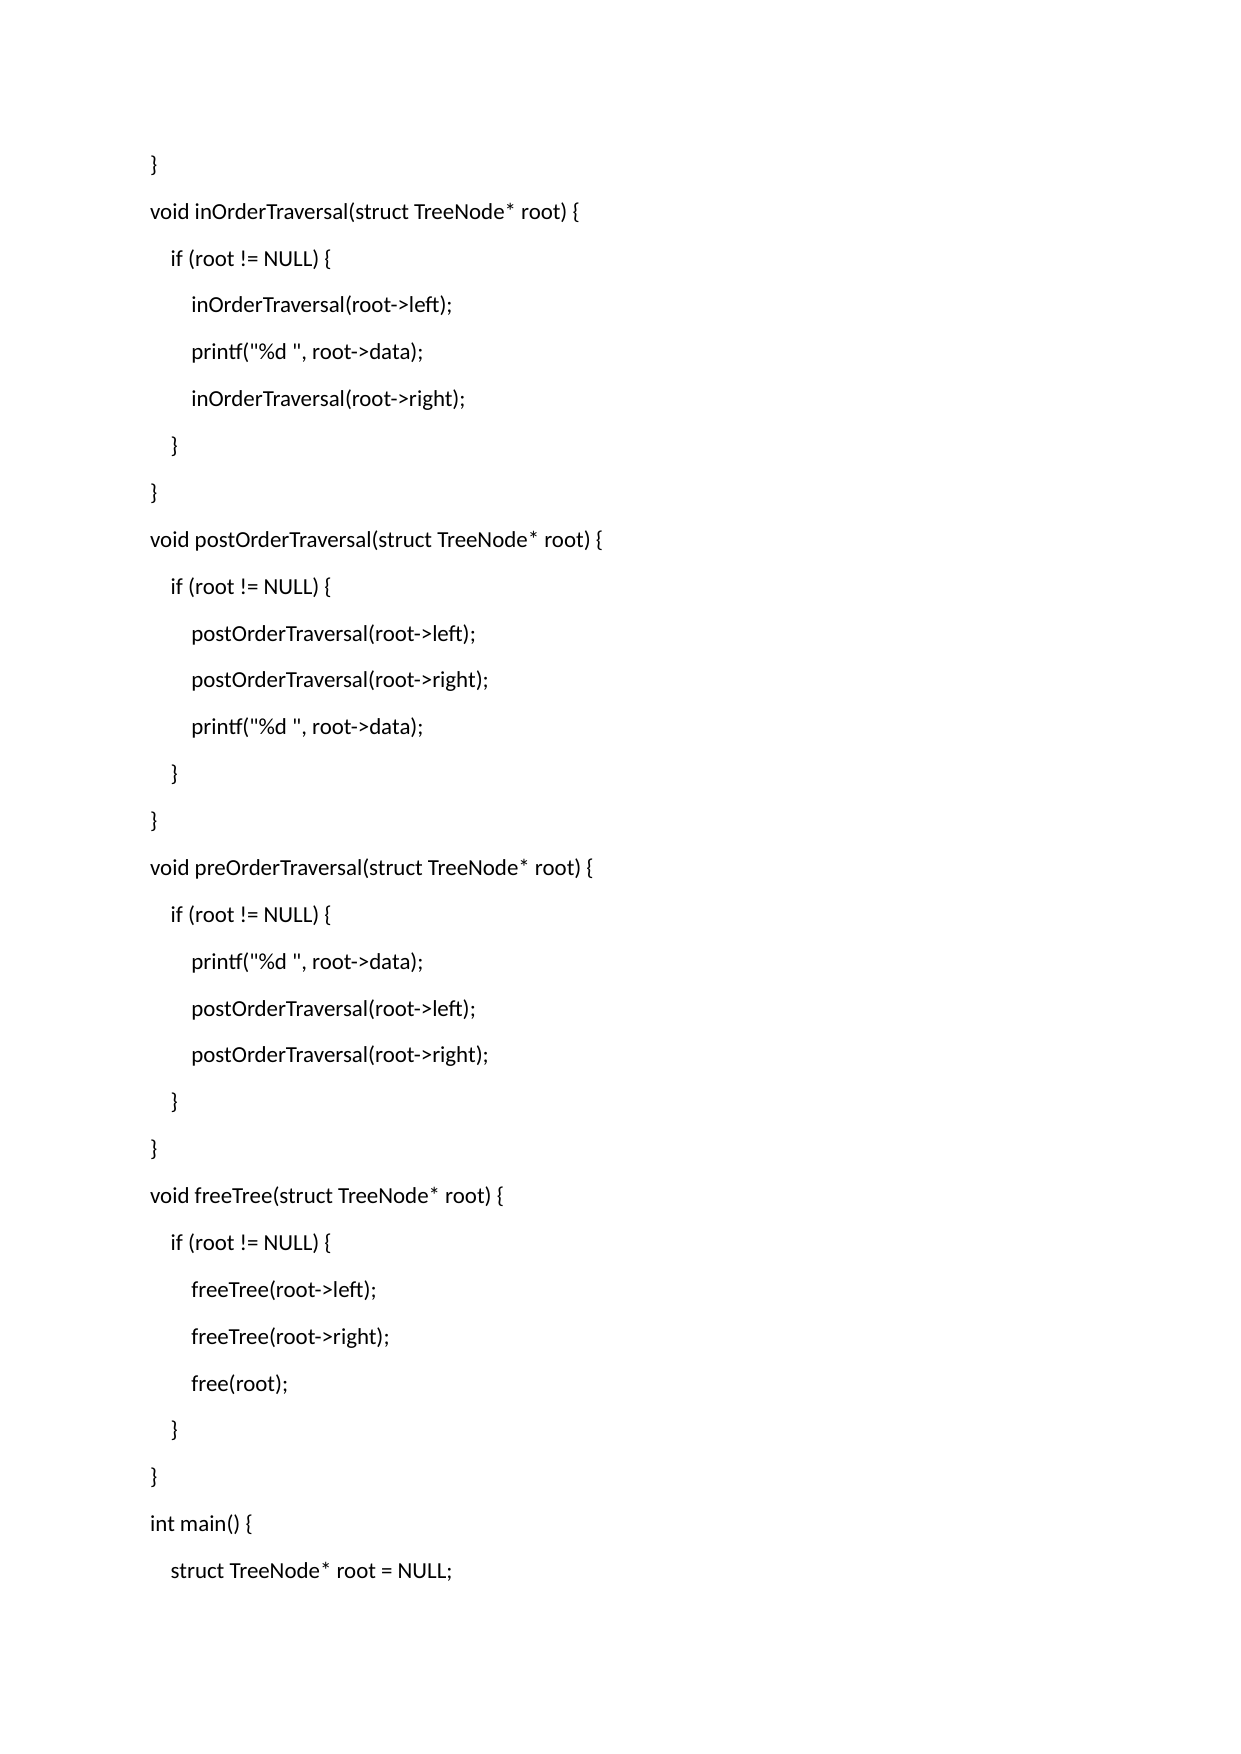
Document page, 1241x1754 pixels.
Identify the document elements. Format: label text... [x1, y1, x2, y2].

text if (root != NULL) { [150, 900, 1090, 928]
text if (root != NULL) { [150, 572, 1090, 600]
text } [150, 1416, 1090, 1444]
text postOrderTraversal(root->left); [150, 994, 1090, 1022]
text int main() { [150, 1509, 1090, 1537]
text } [150, 806, 1090, 834]
text postOrderTraversal(root->right); [150, 666, 1090, 694]
text free(root); [150, 1369, 1090, 1397]
text void postOrderTraversal(struct TreeNode* root) { [150, 525, 1090, 553]
text void freeTree(struct TreeNode* root) { [150, 1181, 1090, 1209]
text } [150, 478, 1090, 506]
text printf("%d ", root->data); [150, 712, 1090, 741]
text if (root != NULL) { [150, 1228, 1090, 1256]
text postOrderTraversal(root->left); [150, 619, 1090, 647]
text if (root != NULL) { [150, 244, 1090, 272]
text } [150, 1462, 1090, 1491]
text } [150, 150, 1090, 178]
text struct TreeNode* root = NULL; [150, 1556, 1090, 1584]
text inOrderTraversal(root->left); [150, 291, 1090, 319]
text freeTree(root->left); [150, 1275, 1090, 1303]
text } [150, 1134, 1090, 1162]
text freeTree(root->right); [150, 1322, 1090, 1350]
text printf("%d ", root->data); [150, 947, 1090, 975]
text postOrderTraversal(root->right); [150, 1041, 1090, 1069]
text void inOrderTraversal(struct TreeNode* root) { [150, 197, 1090, 225]
text printf("%d ", root->data); [150, 337, 1090, 366]
text } [150, 431, 1090, 459]
text void preOrderTraversal(struct TreeNode* root) { [150, 853, 1090, 881]
text inOrderTraversal(root->right); [150, 384, 1090, 412]
text } [150, 1087, 1090, 1116]
text } [150, 759, 1090, 787]
